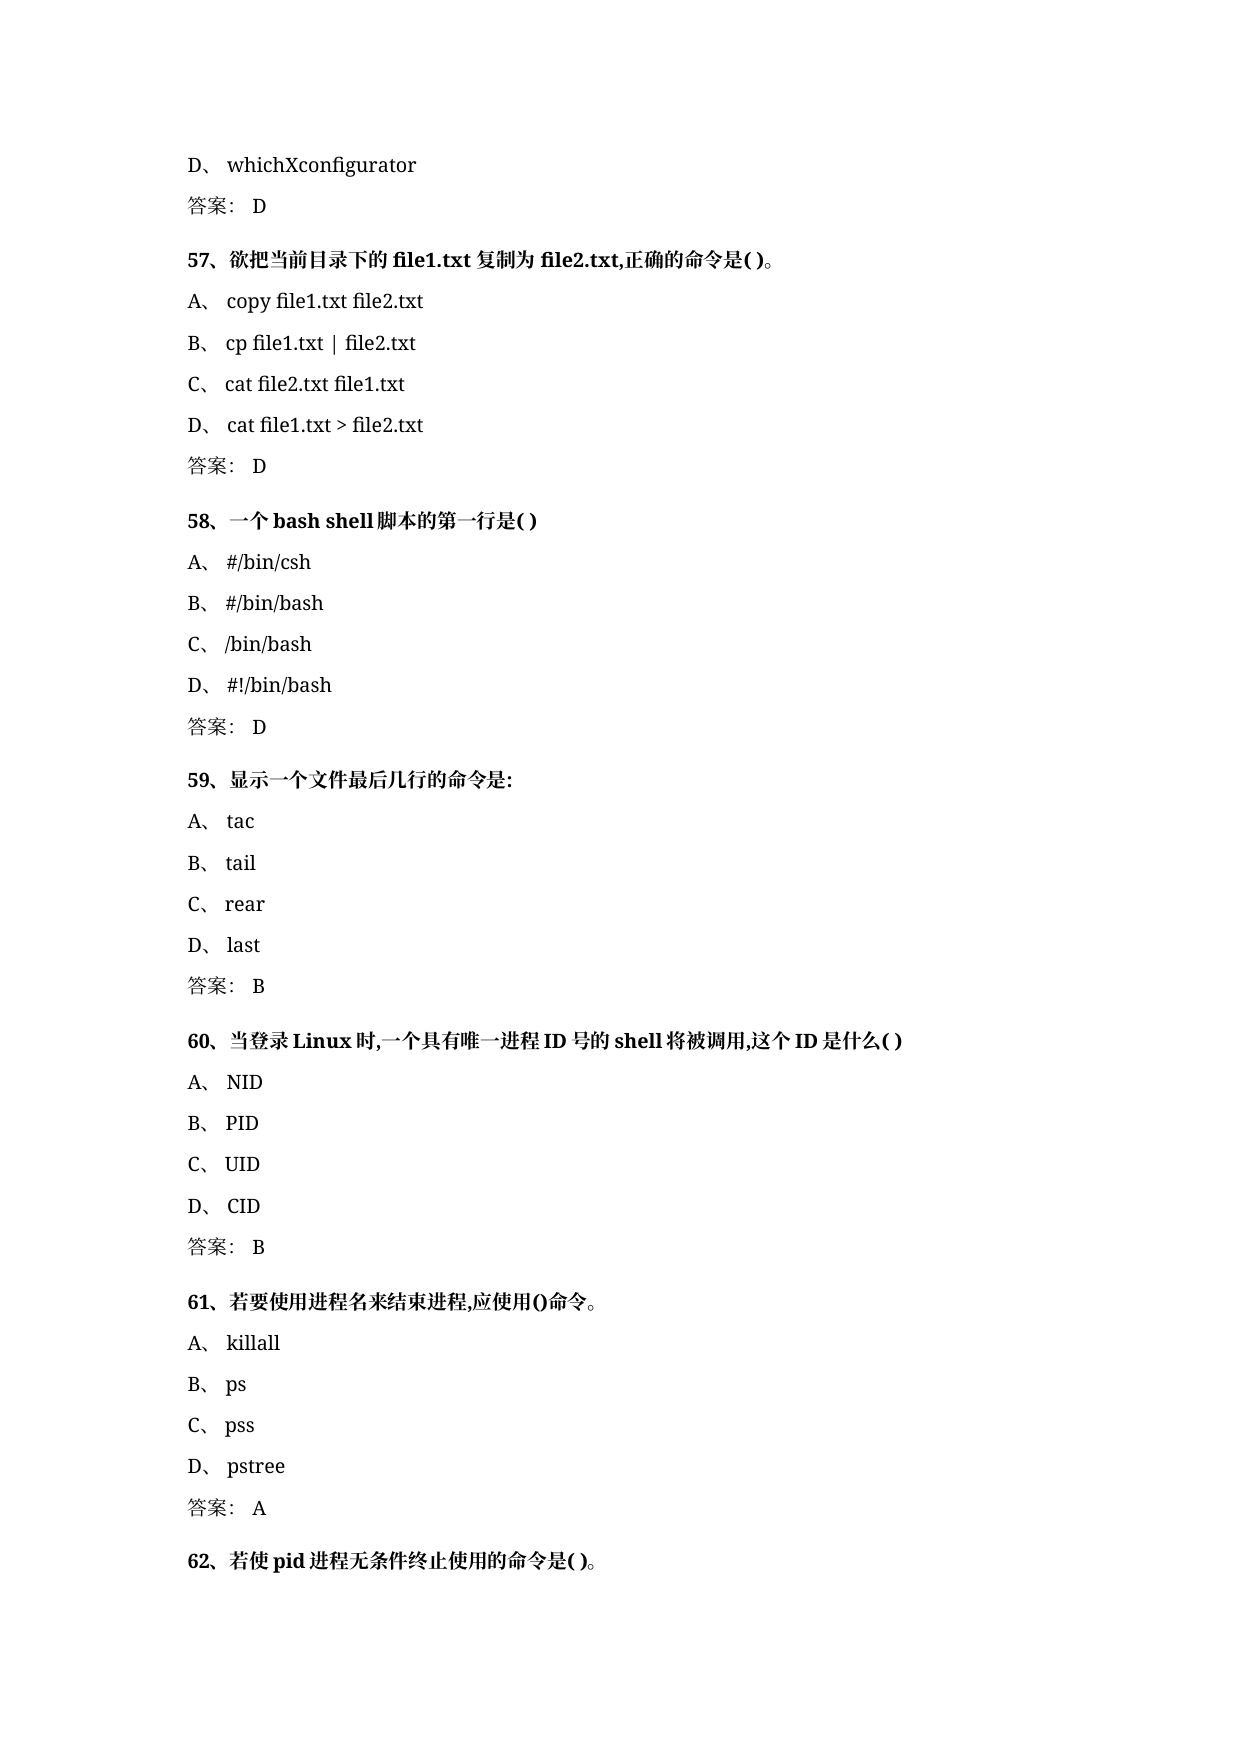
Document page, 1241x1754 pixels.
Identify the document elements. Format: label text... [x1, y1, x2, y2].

text 答案： D [187, 451, 1053, 479]
text 答案： A [187, 1492, 1053, 1521]
text A、 copy file1.txt file2.txt [187, 286, 1053, 314]
text D、 whichXconfigurator [187, 150, 1053, 179]
text D、 CID [187, 1190, 1053, 1219]
text 答案： D [187, 711, 1053, 740]
text B、 #/bin/bash [187, 588, 1053, 616]
text B、 tail [187, 847, 1053, 876]
text 61、若要使用进程名来结束进程,应使用()命令。 [187, 1285, 1053, 1315]
text B、 cp file1.txt | file2.txt [187, 327, 1053, 356]
text C、 UID [187, 1149, 1053, 1178]
text A、 NID [187, 1067, 1053, 1095]
text 答案： B [187, 971, 1053, 999]
text B、 ps [187, 1369, 1053, 1397]
text C、 cat file2.txt file1.txt [187, 368, 1053, 397]
text B、 PID [187, 1108, 1053, 1137]
text D、 cat file1.txt > file2.txt [187, 409, 1053, 438]
text D、 pstree [187, 1451, 1053, 1479]
text D、 last [187, 929, 1053, 958]
text 62、若使pid进程无条件终止使用的命令是( )。 [187, 1546, 1053, 1574]
text C、 rear [187, 888, 1053, 917]
text C、 pss [187, 1410, 1053, 1438]
text C、 /bin/bash [187, 629, 1053, 658]
text D、 #!/bin/bash [187, 670, 1053, 699]
text A、 tac [187, 806, 1053, 835]
text 59、显示一个文件最后几行的命令是: [187, 765, 1053, 793]
text A、 killall [187, 1327, 1053, 1356]
text 57、欲把当前目录下的 file1.txt 复制为 file2.txt,正确的命令是( )。 [187, 245, 1053, 273]
text 60、当登录Linux时,一个具有唯一进程ID号的shell将被调用,这个ID是什么( ) [187, 1024, 1053, 1054]
text 答案： D [187, 191, 1053, 220]
text 答案： B [187, 1231, 1053, 1260]
text A、 #/bin/csh [187, 547, 1053, 575]
text 58、一个bash shell脚本的第一行是( ) [187, 504, 1053, 534]
